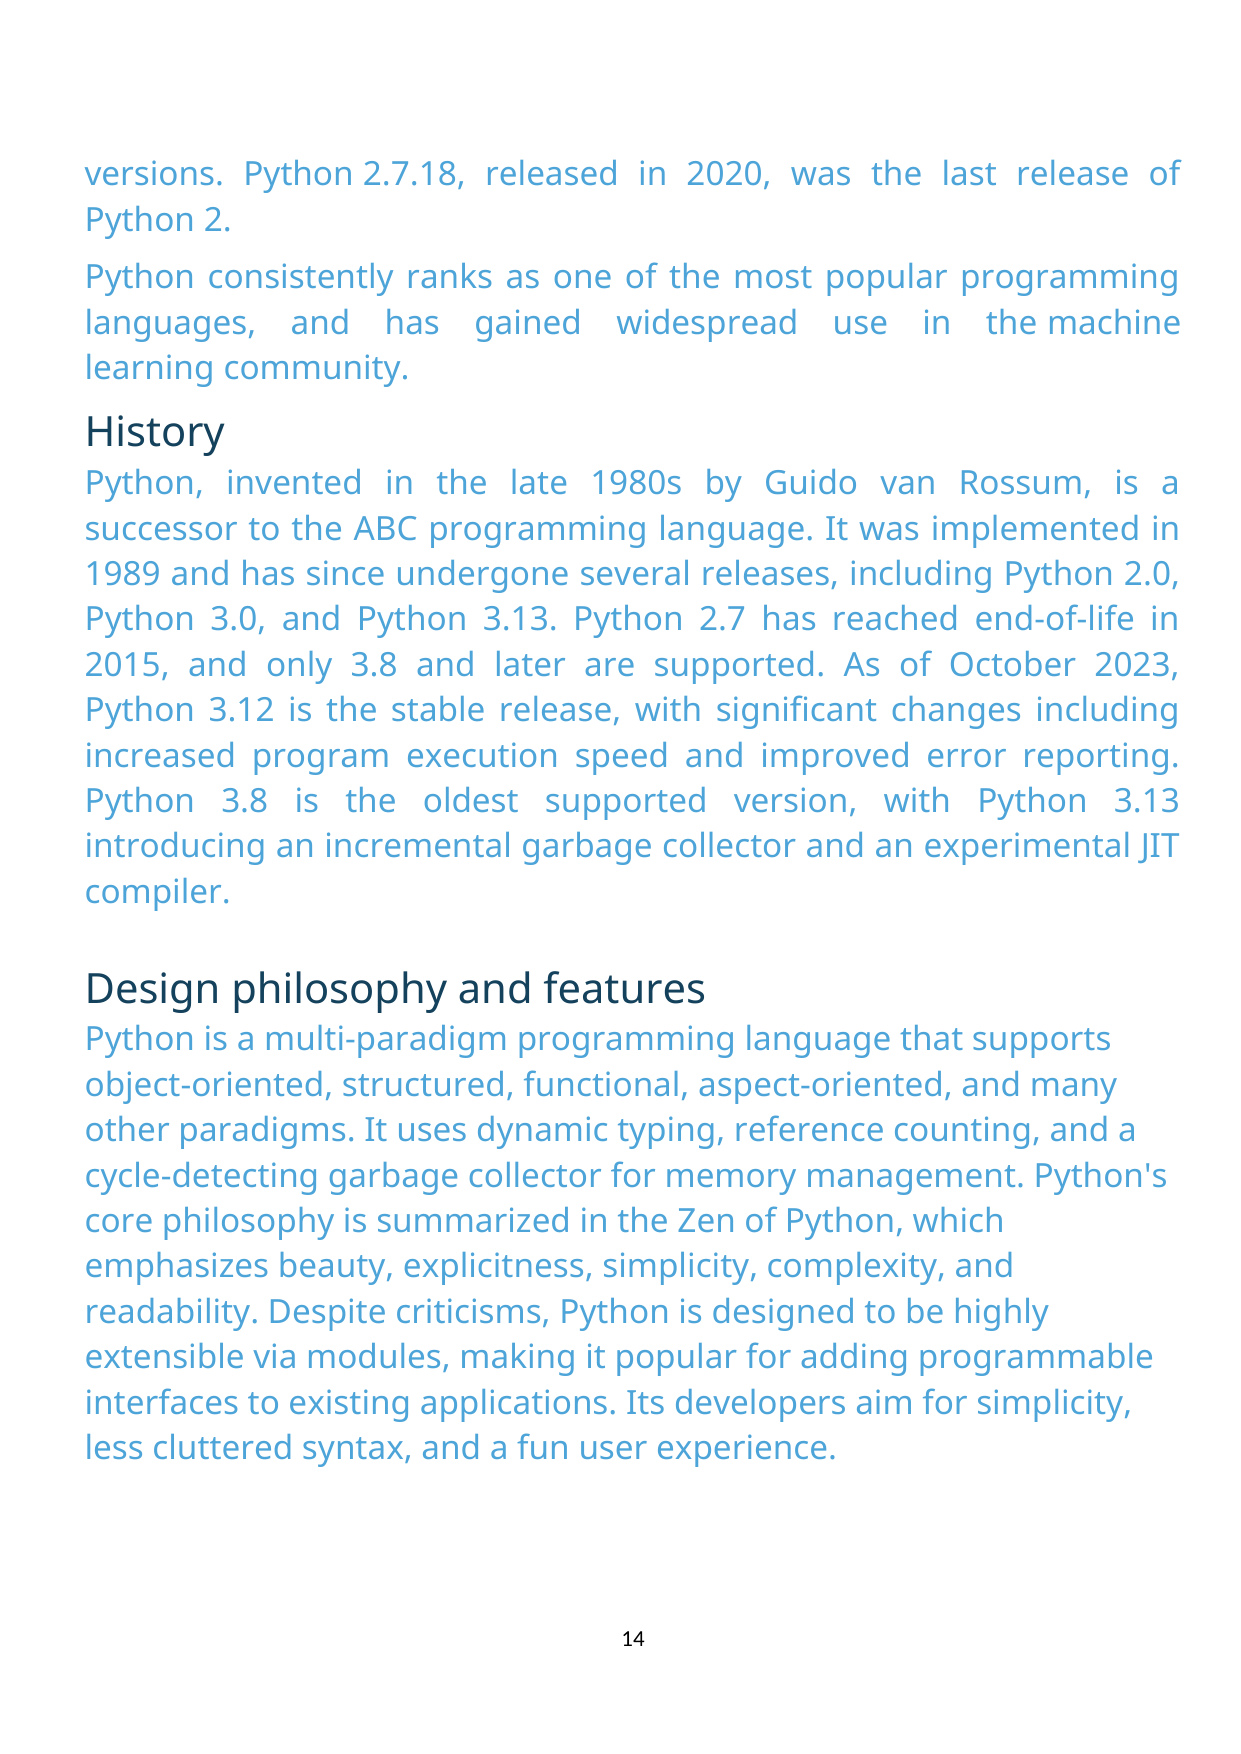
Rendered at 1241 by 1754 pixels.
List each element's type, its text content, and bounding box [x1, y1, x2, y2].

text Python, invented in the late 1980s by Guido van Rossum, is a successor to the ABC programming language. It was implemented in 1989 and has since undergone several releases, including Python 2.0, Python 3.0, and Python 3.13. Python 2.7 has reached end-of-life in 2015, and only 3.8 and later are supported. As of October 2023, Python 3.12 is the stable release, with significant changes including increased program execution speed and improved error reporting. Python 3.8 is the oldest supported version, with Python 3.13 introducing an incremental garbage collector and an experimental JIT compiler. [84, 459, 1181, 913]
text Design philosophy and features [84, 958, 1181, 1015]
text Python consistently ranks as one of the most popular programming languages, and has gained widespread use in the machine learning community. [84, 253, 1181, 389]
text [84, 150, 1181, 241]
text History [84, 402, 1181, 459]
text Python is a multi-paradigm programming language that supports object-oriented, structured, functional, aspect-oriented, and many other paradigms. It uses dynamic typing, reference counting, and a cycle-detecting garbage collector for memory management. Python's core philosophy is summarized in the Zen of Python, which emphasizes beauty, explicitness, simplicity, complexity, and readability. Despite criticisms, Python is designed to be highly extensible via modules, making it popular for adding programmable interfaces to existing applications. Its developers aim for simplicity, less cluttered syntax, and a fun user experience. [84, 1015, 1181, 1469]
